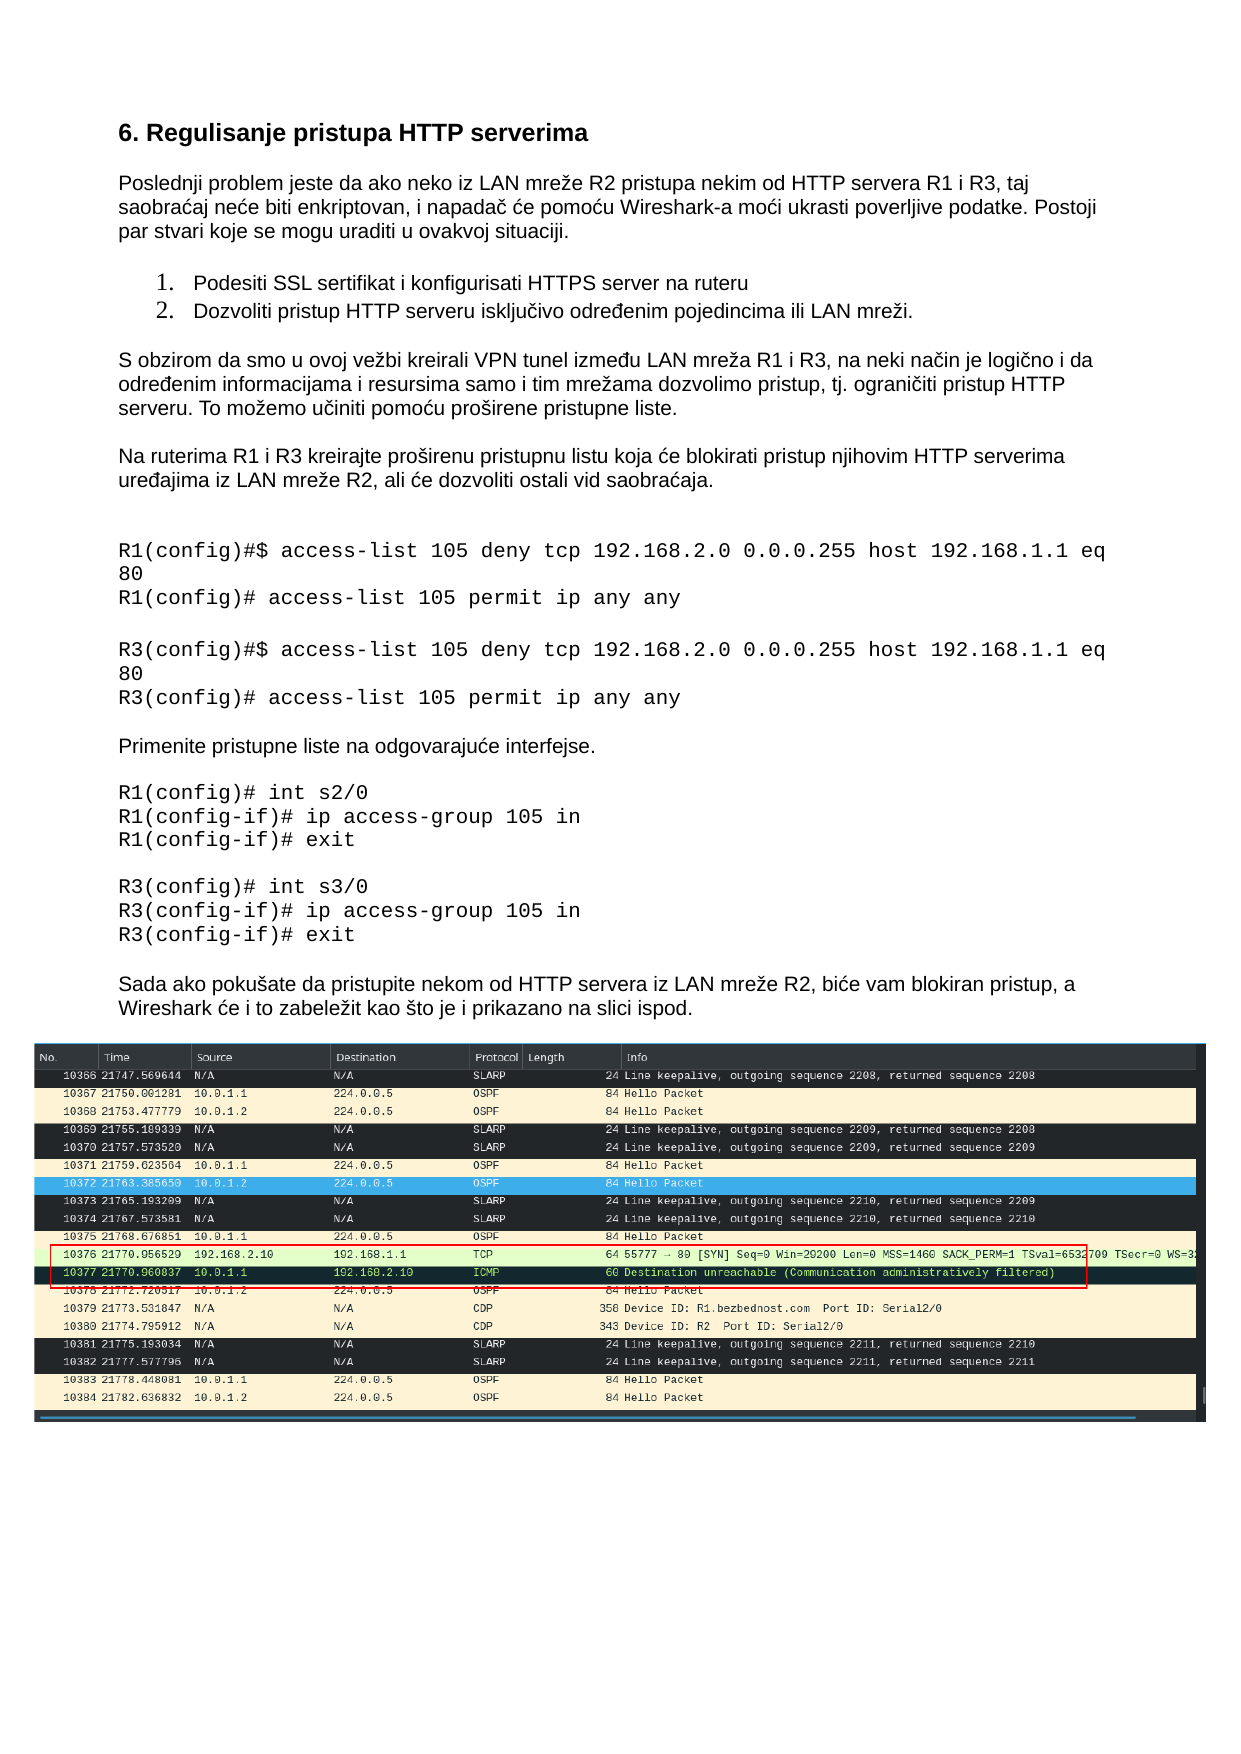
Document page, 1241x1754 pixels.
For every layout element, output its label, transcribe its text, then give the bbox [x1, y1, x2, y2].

list Dozvoliti pristup HTTP serveru isključivo određenim pojedincima ili LAN mreži. [156, 295, 1122, 324]
text R3(config)#$ access-list 105 deny tcp 192.168.2.0 0.0.0.255 host 192.168.1.1 eq 80 [118, 639, 1122, 687]
text R1(config)#$ access-list 105 deny tcp 192.168.2.0 0.0.0.255 host 192.168.1.1 eq 80 [118, 540, 1122, 587]
picture [34, 1043, 1206, 1422]
text R3(config-if)# exit [118, 924, 1122, 947]
text Poslednji problem jeste da ako neko iz LAN mreže R2 pristupa nekim od HTTP servera R1 i R3, taj saobraćaj neće biti enkriptovan, i napadač će pomoću Wireshark-a moći ukrasti poverljive podatke. Postoji par stvari koje se mogu uraditi u ovakvoj situaciji. [118, 171, 1122, 243]
text R3(config)# access-list 105 permit ip any any [118, 687, 1122, 710]
list Podesiti SSL sertifikat i konfigurisati HTTPS server na ruteru [156, 267, 1122, 295]
text S obzirom da smo u ovoj vežbi kreirali VPN tunel između LAN mreža R1 i R3, na neki način je logično i da određenim informacijama i resursima samo i tim mrežama dozvolimo pristup, tj. ograničiti pristup HTTP serveru. To možemo učiniti pomoću proširene pristupne liste. [118, 348, 1122, 420]
text 6. Regulisanje pristupa HTTP serverima [118, 118, 1122, 147]
text Sada ako pokušate da pristupite nekom od HTTP servera iz LAN mreže R2, biće vam blokiran pristup, a Wireshark će i to zabeležit kao što je i prikazano na slici ispod. [118, 971, 1122, 1019]
text Na ruterima R1 i R3 kreirajte proširenu pristupnu listu koja će blokirati pristup njihovim HTTP serverima uređajima iz LAN mreže R2, ali će dozvoliti ostali vid saobraćaja. [118, 444, 1122, 492]
text R1(config)# int s2/0 R1(config-if)# ip access-group 105 in R1(config-if)# exit R3(config)# int s3/0 R3(config-if)# ip access-group 105 in [118, 782, 1122, 924]
text Primenite pristupne liste na odgovarajuće interfejse. [118, 734, 1122, 758]
text R1(config)# access-list 105 permit ip any any [118, 587, 1122, 639]
